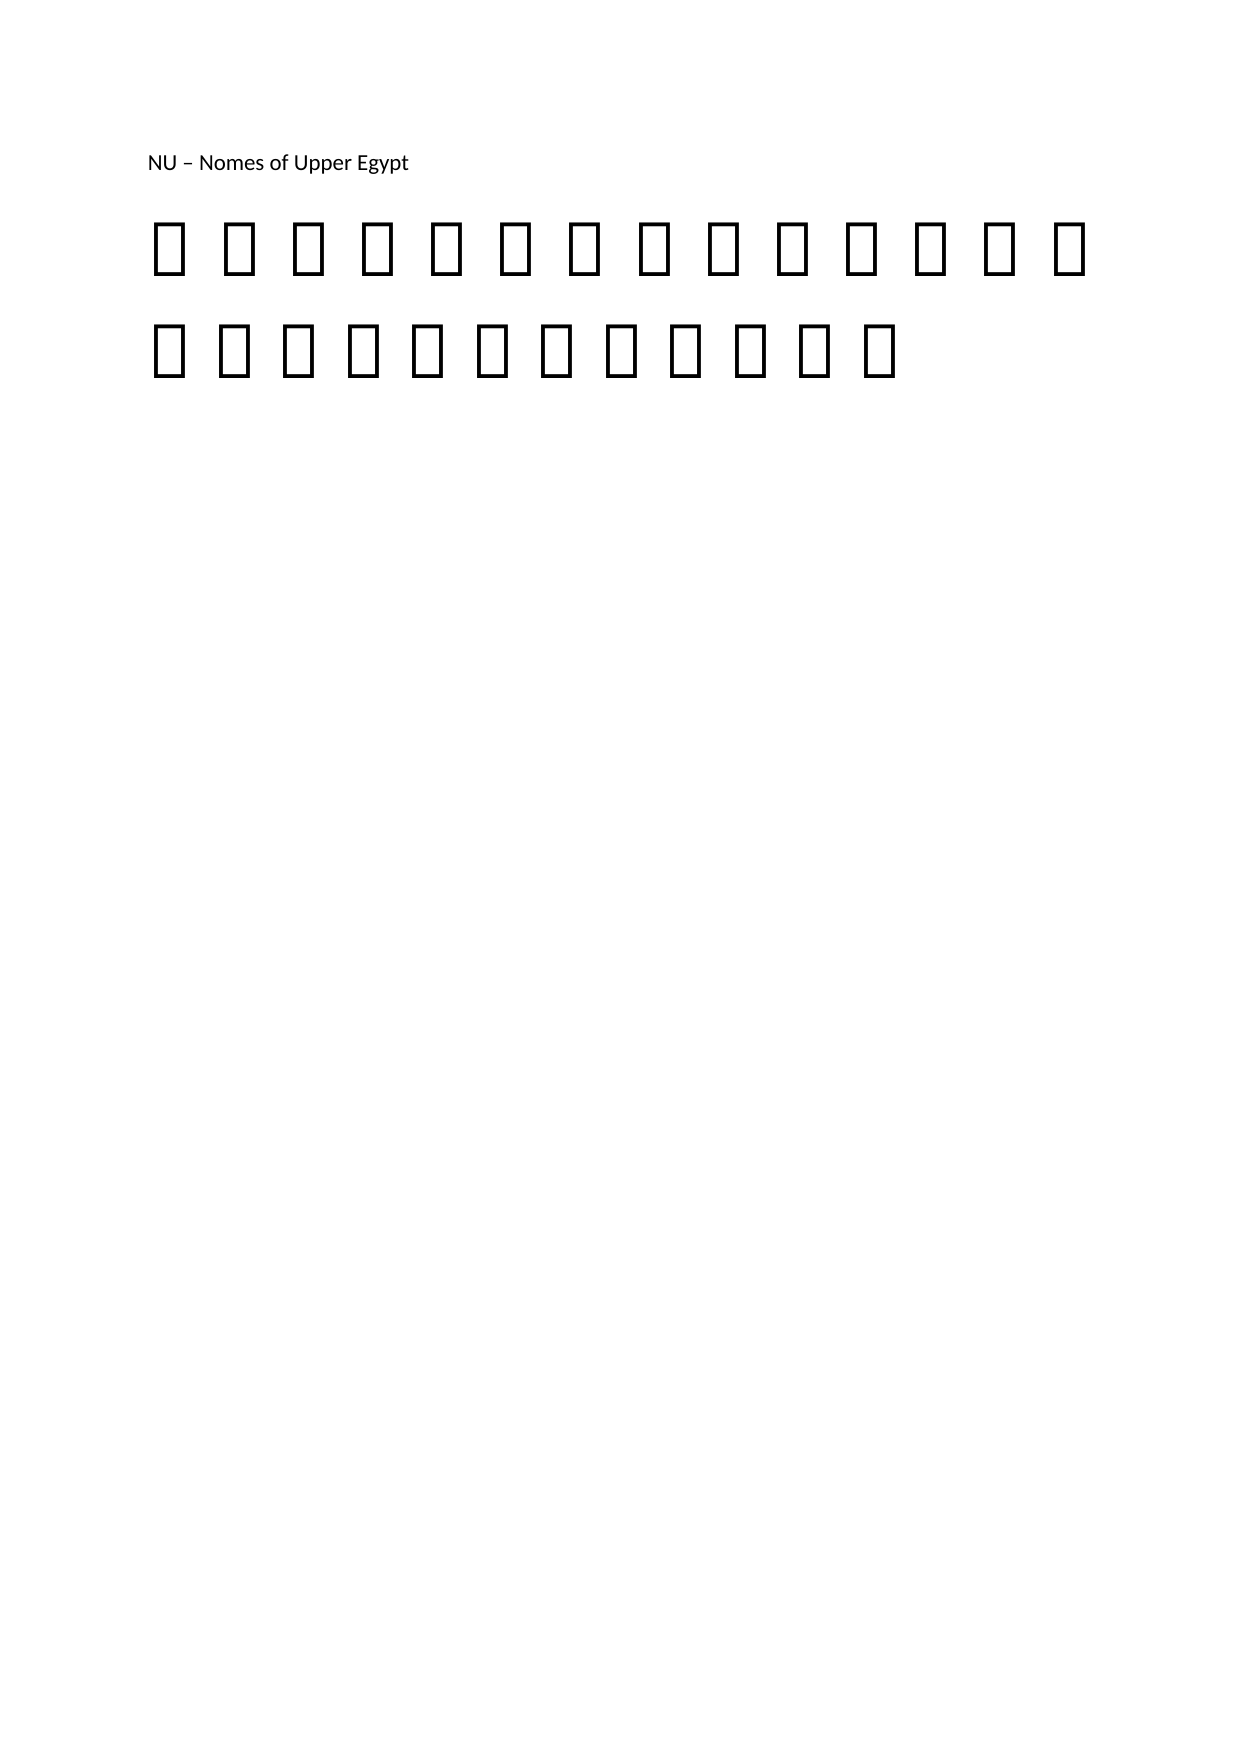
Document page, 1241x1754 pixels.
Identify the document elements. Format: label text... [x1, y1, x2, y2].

text NU – Nomes of Upper Egypt [148, 148, 1092, 176]
text 󴭹 󴭺 󴭻 󴭼 󴭽 󴭾 󴭿 󴮀 󴮁 󴮂 󴮃 󴮄 󴮅 󴮆 󴮇 󴮈 󴮉 󴮊 󴮋 󴮌 󴮍 󴮎 󴮏 󴮐 󴮑 󴮒 [148, 197, 1092, 401]
